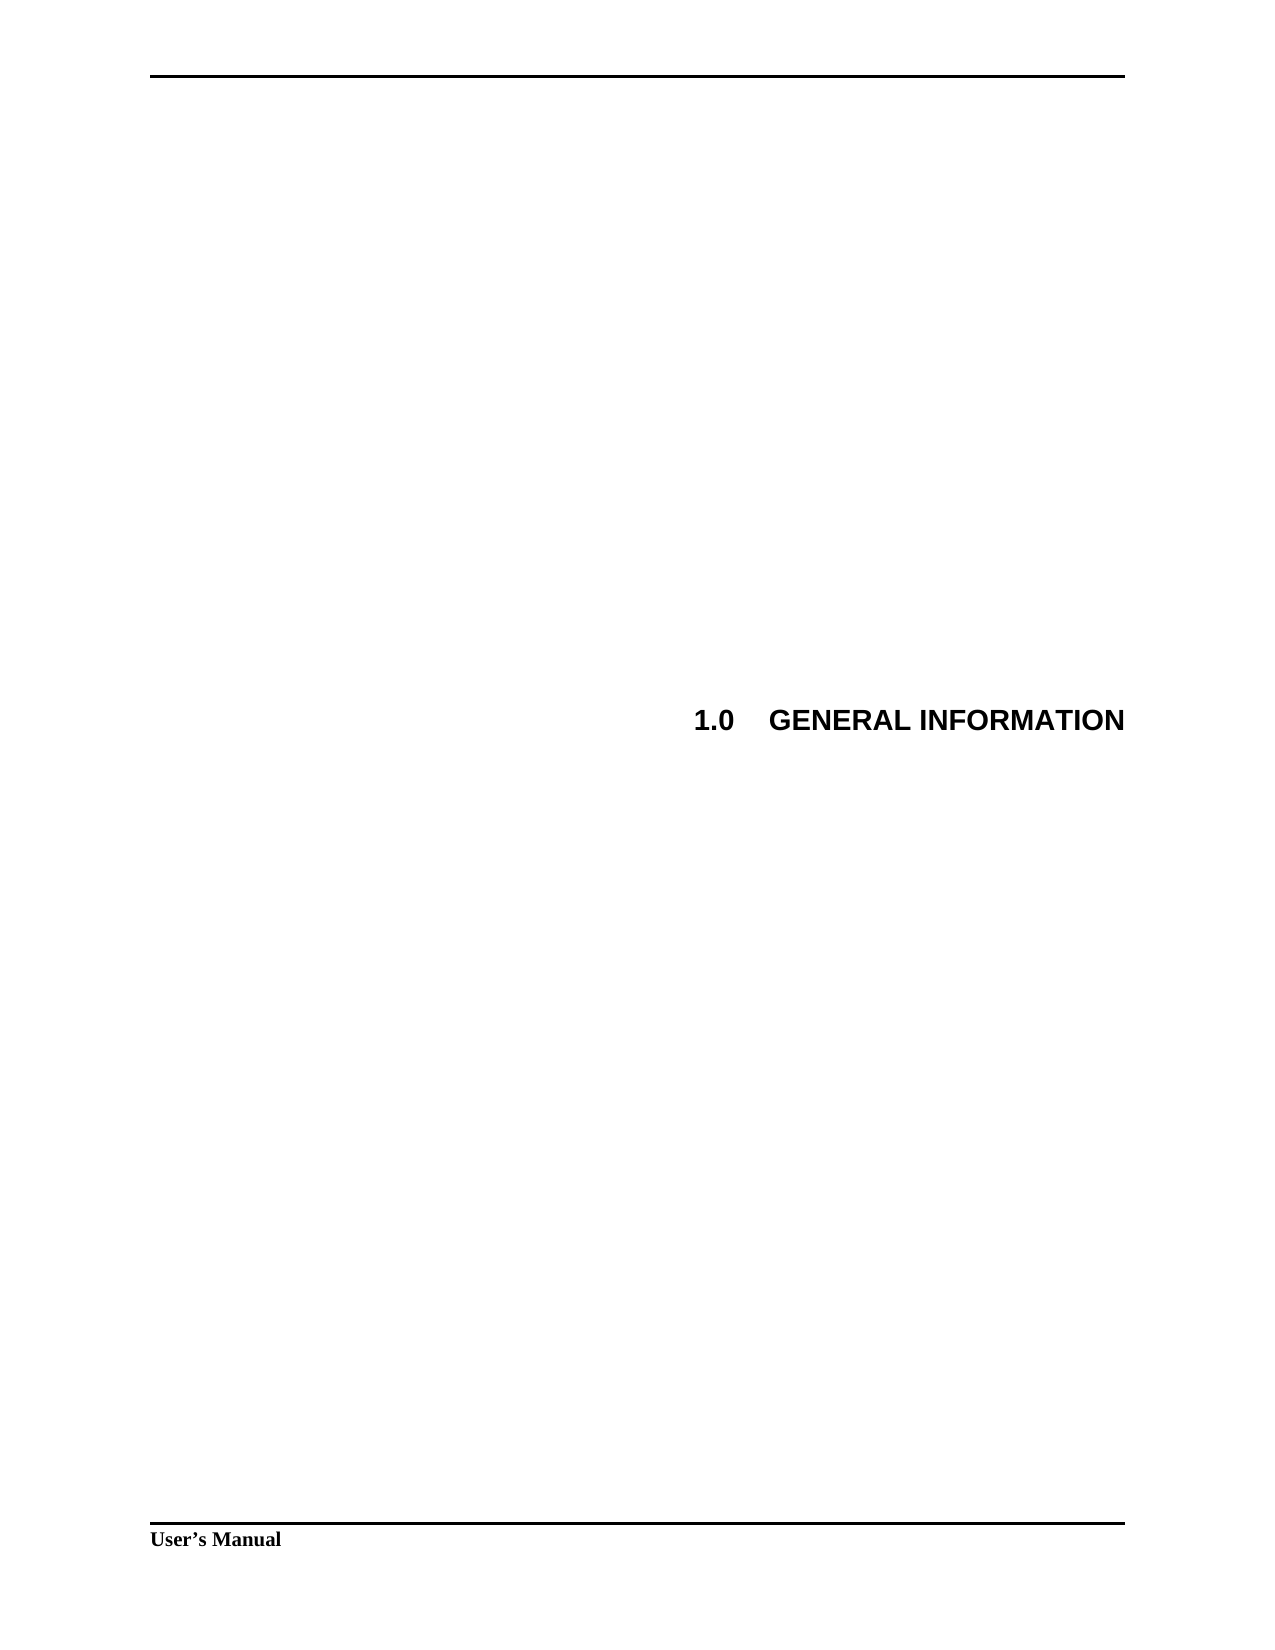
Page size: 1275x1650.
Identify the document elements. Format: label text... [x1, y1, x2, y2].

text 1.0 GENERAL INFORMATION [150, 703, 1125, 737]
